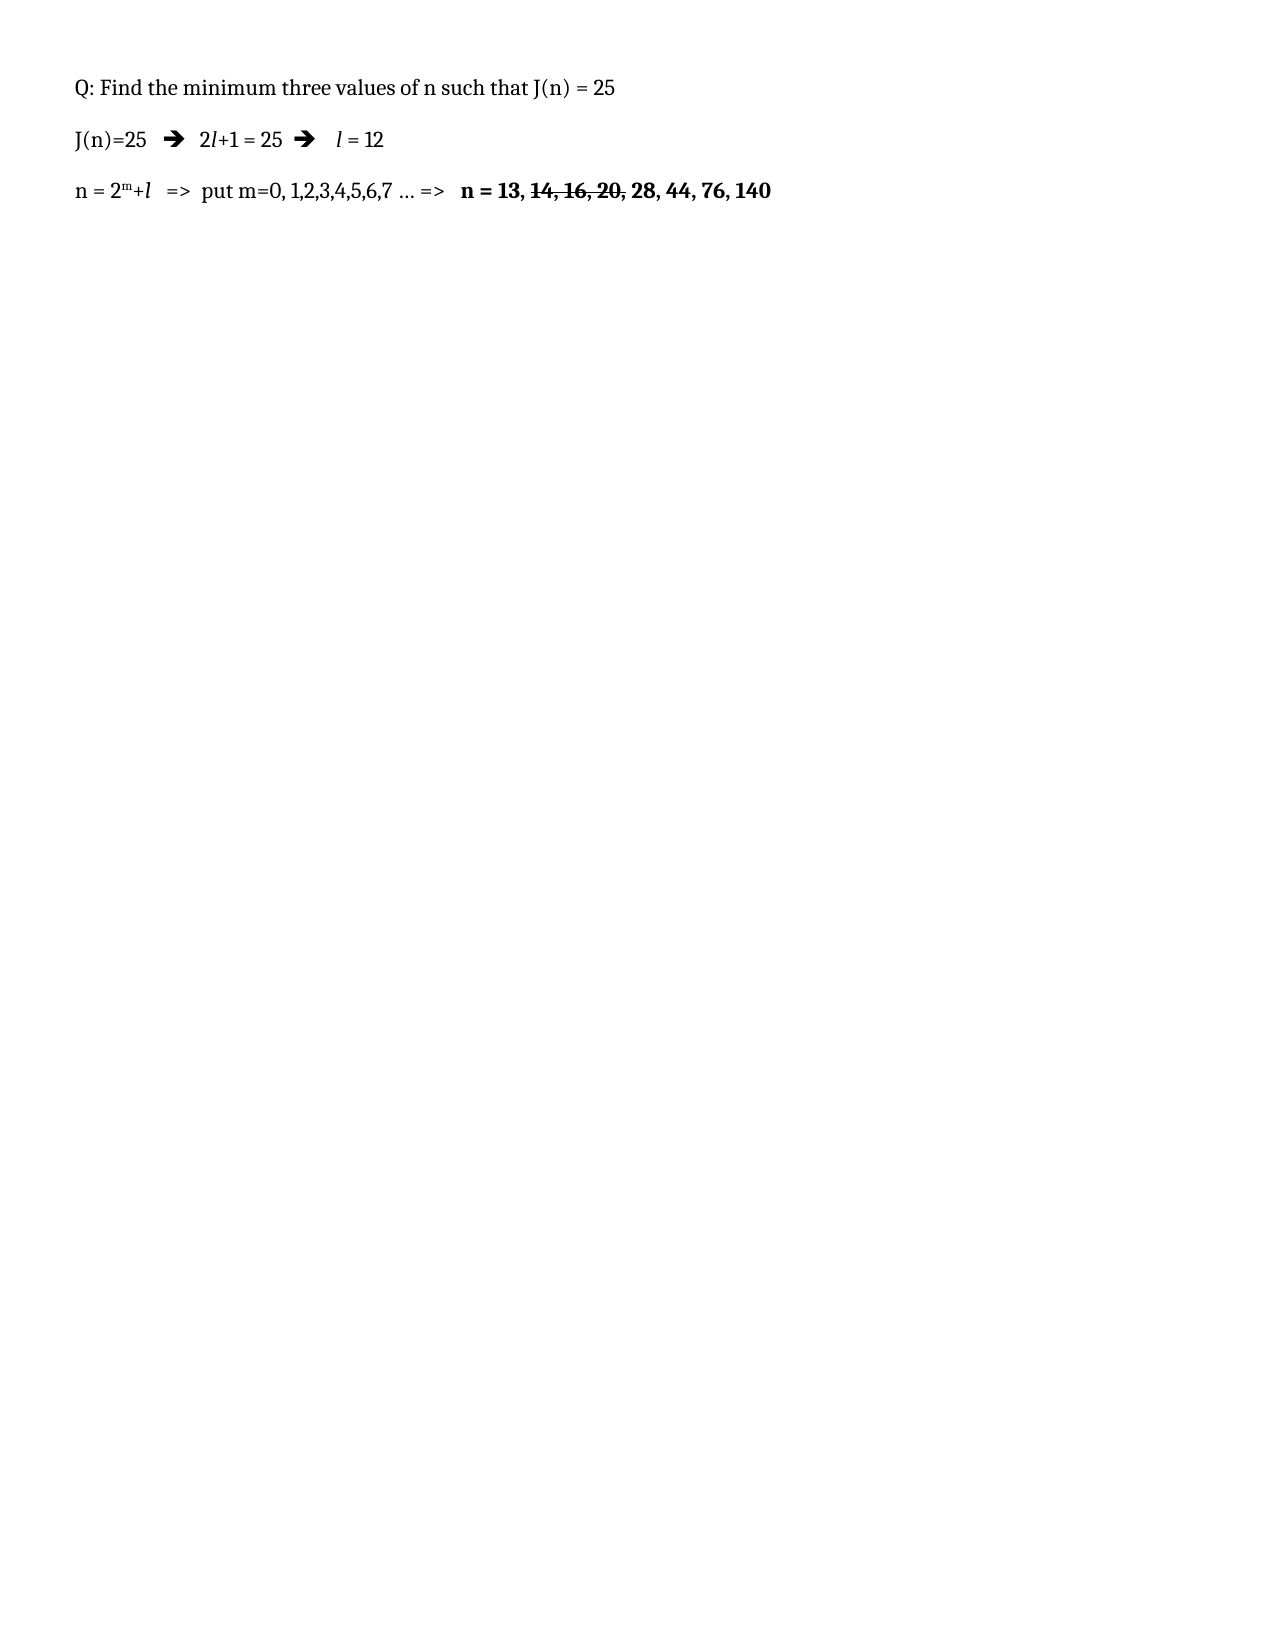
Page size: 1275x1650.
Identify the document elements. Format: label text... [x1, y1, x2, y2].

text Q: Find the minimum three values of n such that J(n) = 25 [75, 75, 1200, 101]
text J(n)=25 2l+1 = 25 l = 12 [75, 126, 1200, 153]
text n = 2m+l => put m=0, 1,2,3,4,5,6,7 … => n = 13, 14, 16, 20, 28, 44, 76, 140 [75, 178, 1200, 204]
